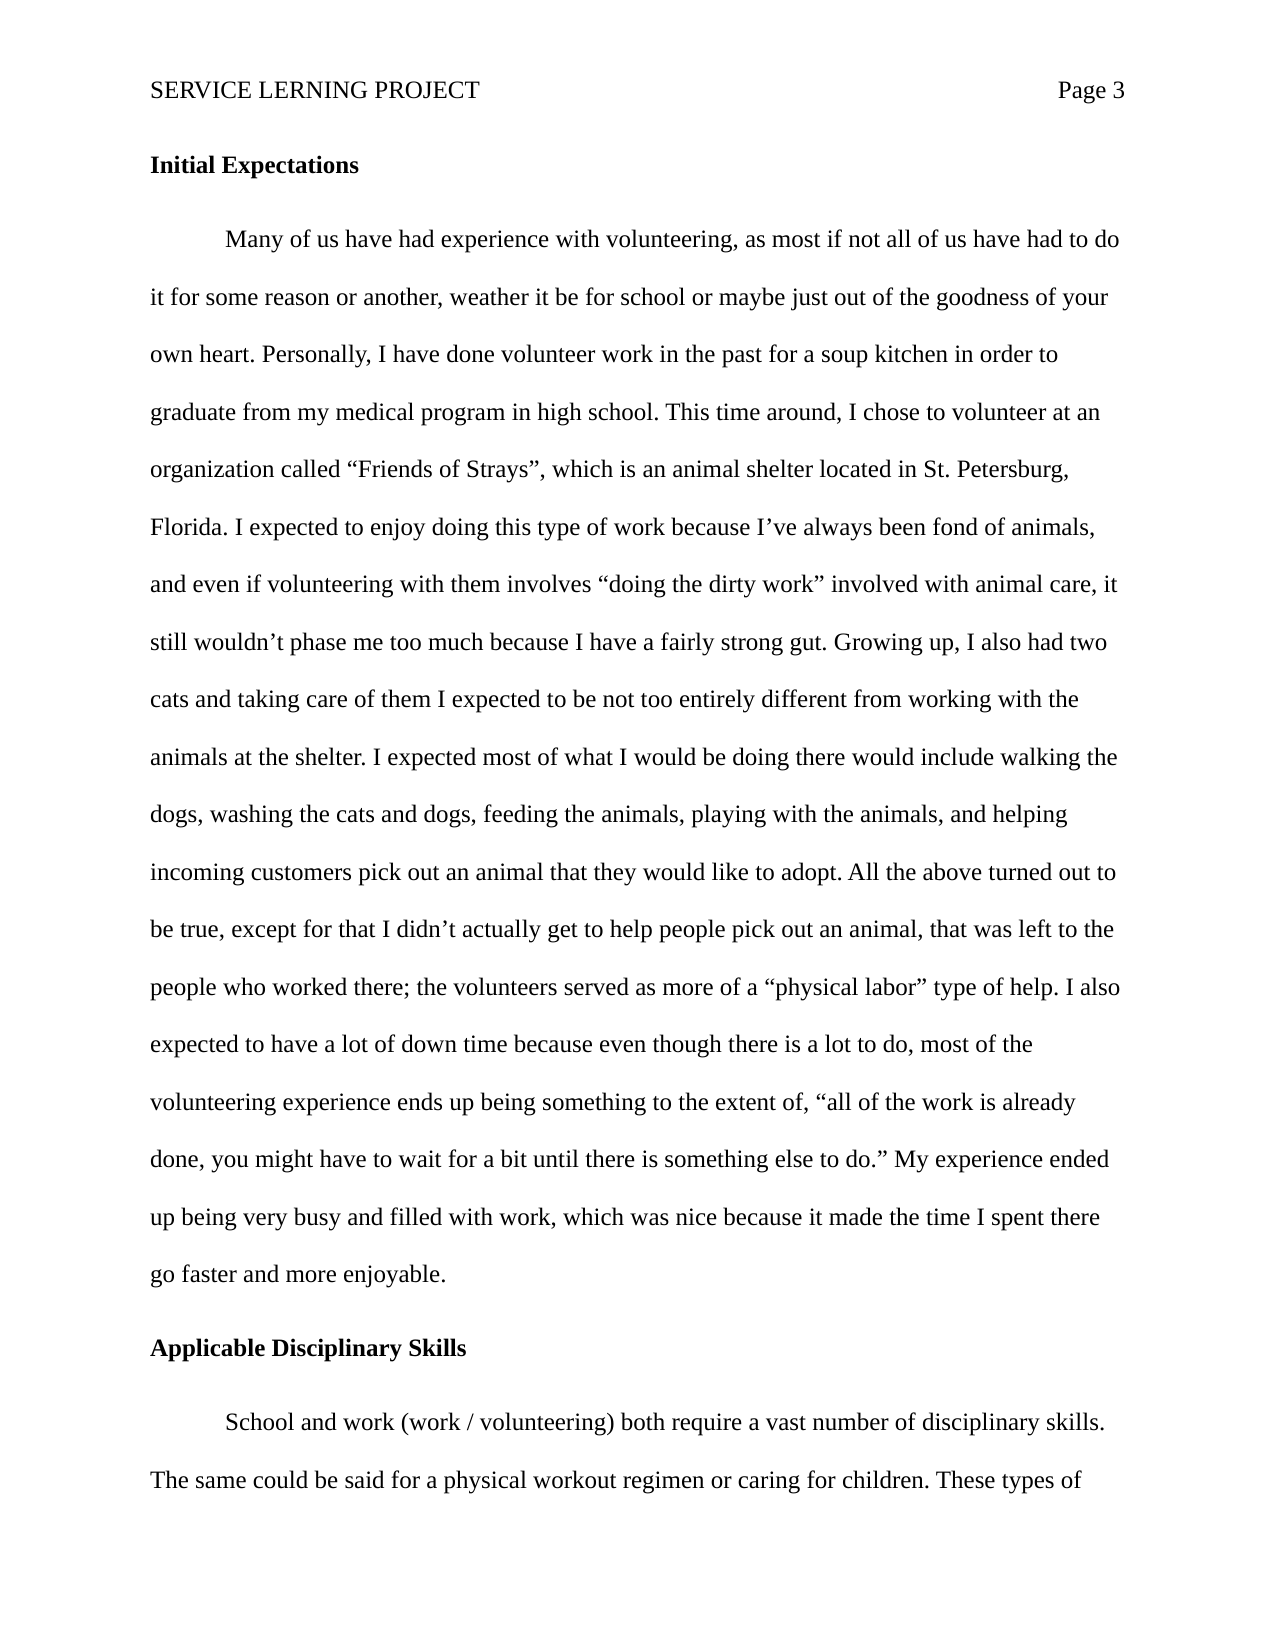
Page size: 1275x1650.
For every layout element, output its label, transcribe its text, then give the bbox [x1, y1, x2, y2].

text Applicable Disciplinary Skills [150, 1333, 1125, 1362]
text Many of us have had experience with volunteering, as most if not all of us have had to do it for some reason or another, weather it be for school or maybe just out of the goodness of your own heart. Personally, I have done volunteer work in the past for a soup kitchen in order to graduate from my medical program in high school. This time around, I chose to volunteer at an organization called “Friends of Strays”, which is an animal shelter located in St. Petersburg, Florida. I expected to enjoy doing this type of work because I’ve always been fond of animals, and even if volunteering with them involves “doing the dirty work” involved with animal care, it still wouldn’t phase me too much because I have a fairly strong gut. Growing up, I also had two cats and taking care of them I expected to be not too entirely different from working with the animals at the shelter. I expected most of what I would be doing there would include walking the dogs, washing the cats and dogs, feeding the animals, playing with the animals, and helping incoming customers pick out an animal that they would like to adopt. All the above turned out to be true, except for that I didn’t actually get to help people pick out an animal, that was left to the people who worked there; the volunteers served as more of a “physical labor” type of help. I also expected to have a lot of down time because even though there is a lot to do, most of the volunteering experience ends up being something to the extent of, “all of the work is already done, you might have to wait for a bit until there is something else to do.” My experience ended up being very busy and filled with work, which was nice because it made the time I spent there go faster and more enjoyable. [150, 224, 1125, 1288]
text Initial Expectations [150, 150, 1125, 179]
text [150, 1407, 1125, 1494]
